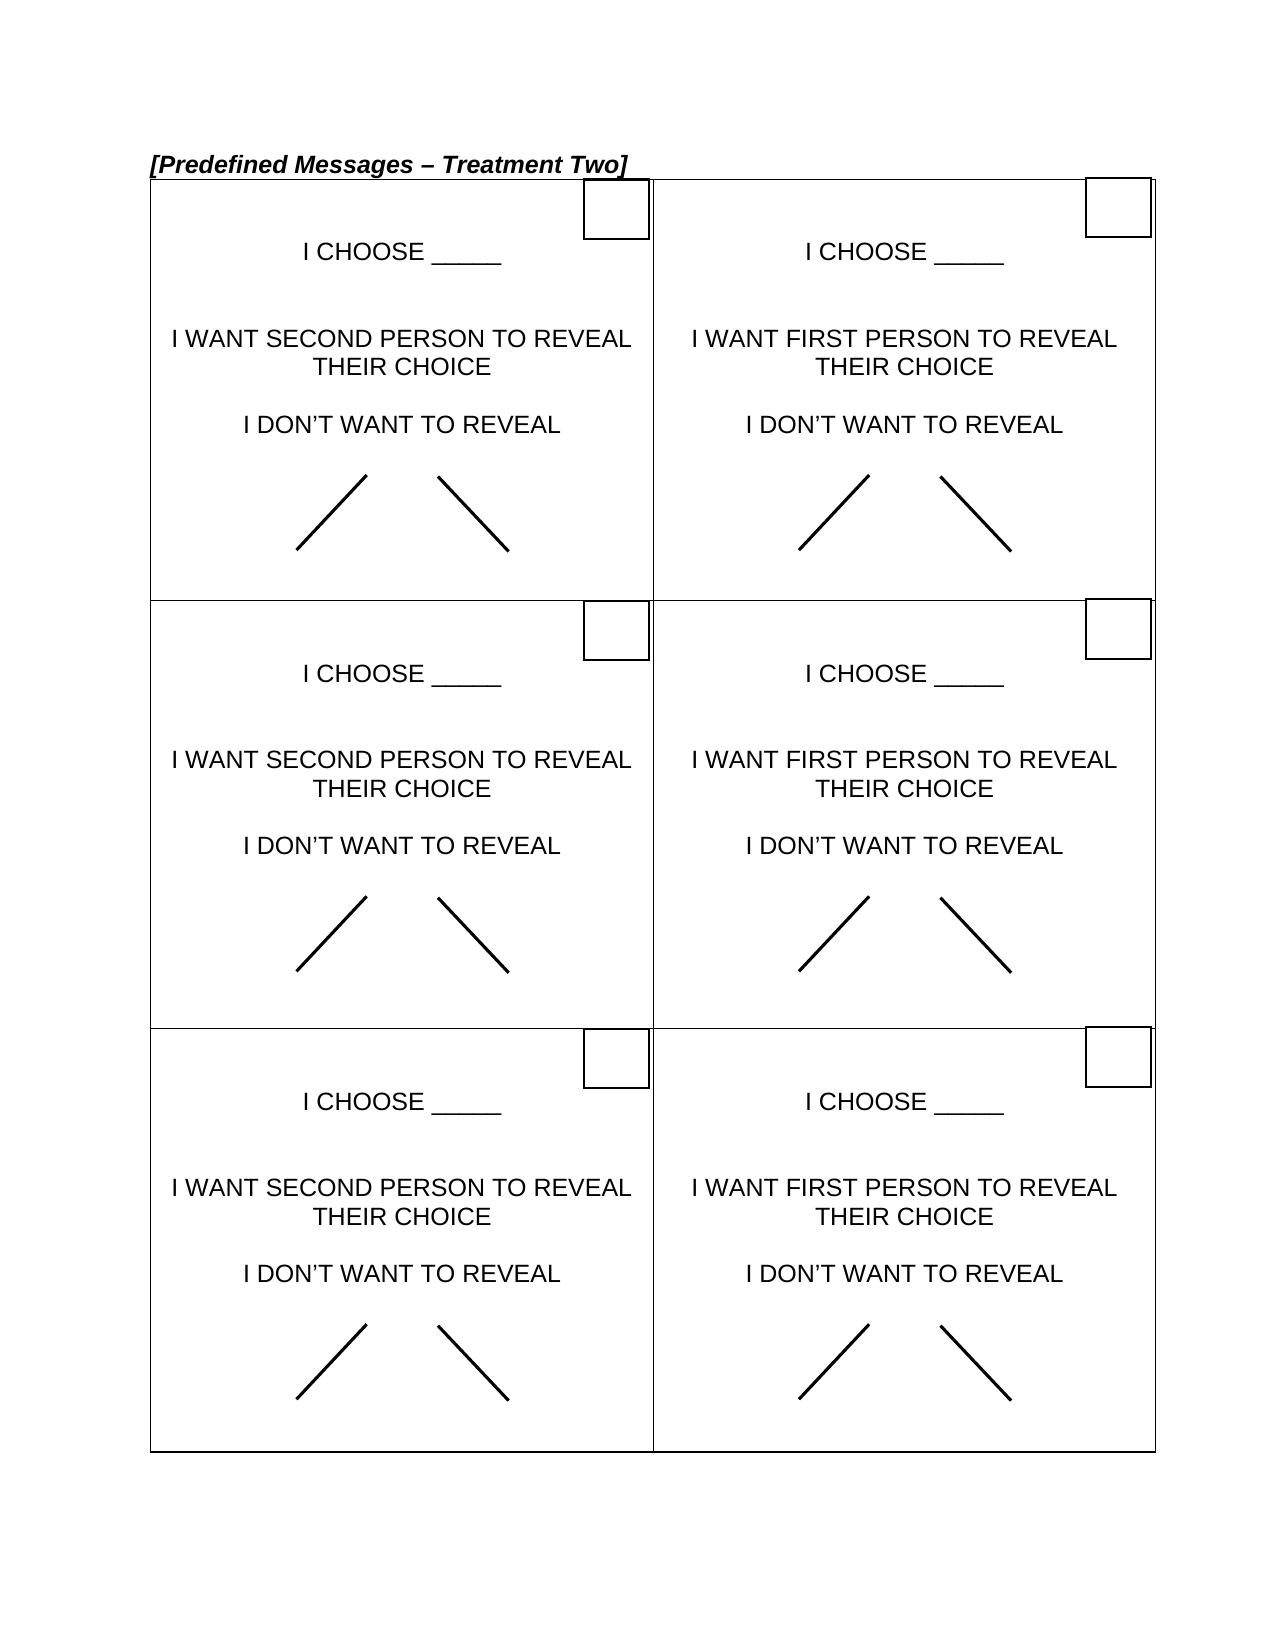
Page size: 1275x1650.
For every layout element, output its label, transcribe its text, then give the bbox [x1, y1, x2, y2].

table_header I CHOOSE _____ I WANT FIRST PERSON TO REVEAL THEIR CHOICE I DON’T WANT TO REVEAL [654, 180, 1155, 600]
text [Predefined Messages – Treatment Two] [150, 150, 1125, 179]
table_cell I CHOOSE _____ I WANT FIRST PERSON TO REVEAL THEIR CHOICE I DON’T WANT TO REVEAL [654, 1029, 1155, 1451]
table_header I CHOOSE _____ I WANT SECOND PERSON TO REVEAL THEIR CHOICE I DON’T WANT TO REVEAL [151, 180, 653, 600]
table_cell I CHOOSE _____ I WANT FIRST PERSON TO REVEAL THEIR CHOICE I DON’T WANT TO REVEAL [654, 601, 1155, 1028]
table_cell I CHOOSE _____ I WANT SECOND PERSON TO REVEAL THEIR CHOICE I DON’T WANT TO REVEAL [151, 1029, 653, 1451]
table_cell I CHOOSE _____ I WANT SECOND PERSON TO REVEAL THEIR CHOICE I DON’T WANT TO REVEAL [151, 601, 653, 1028]
